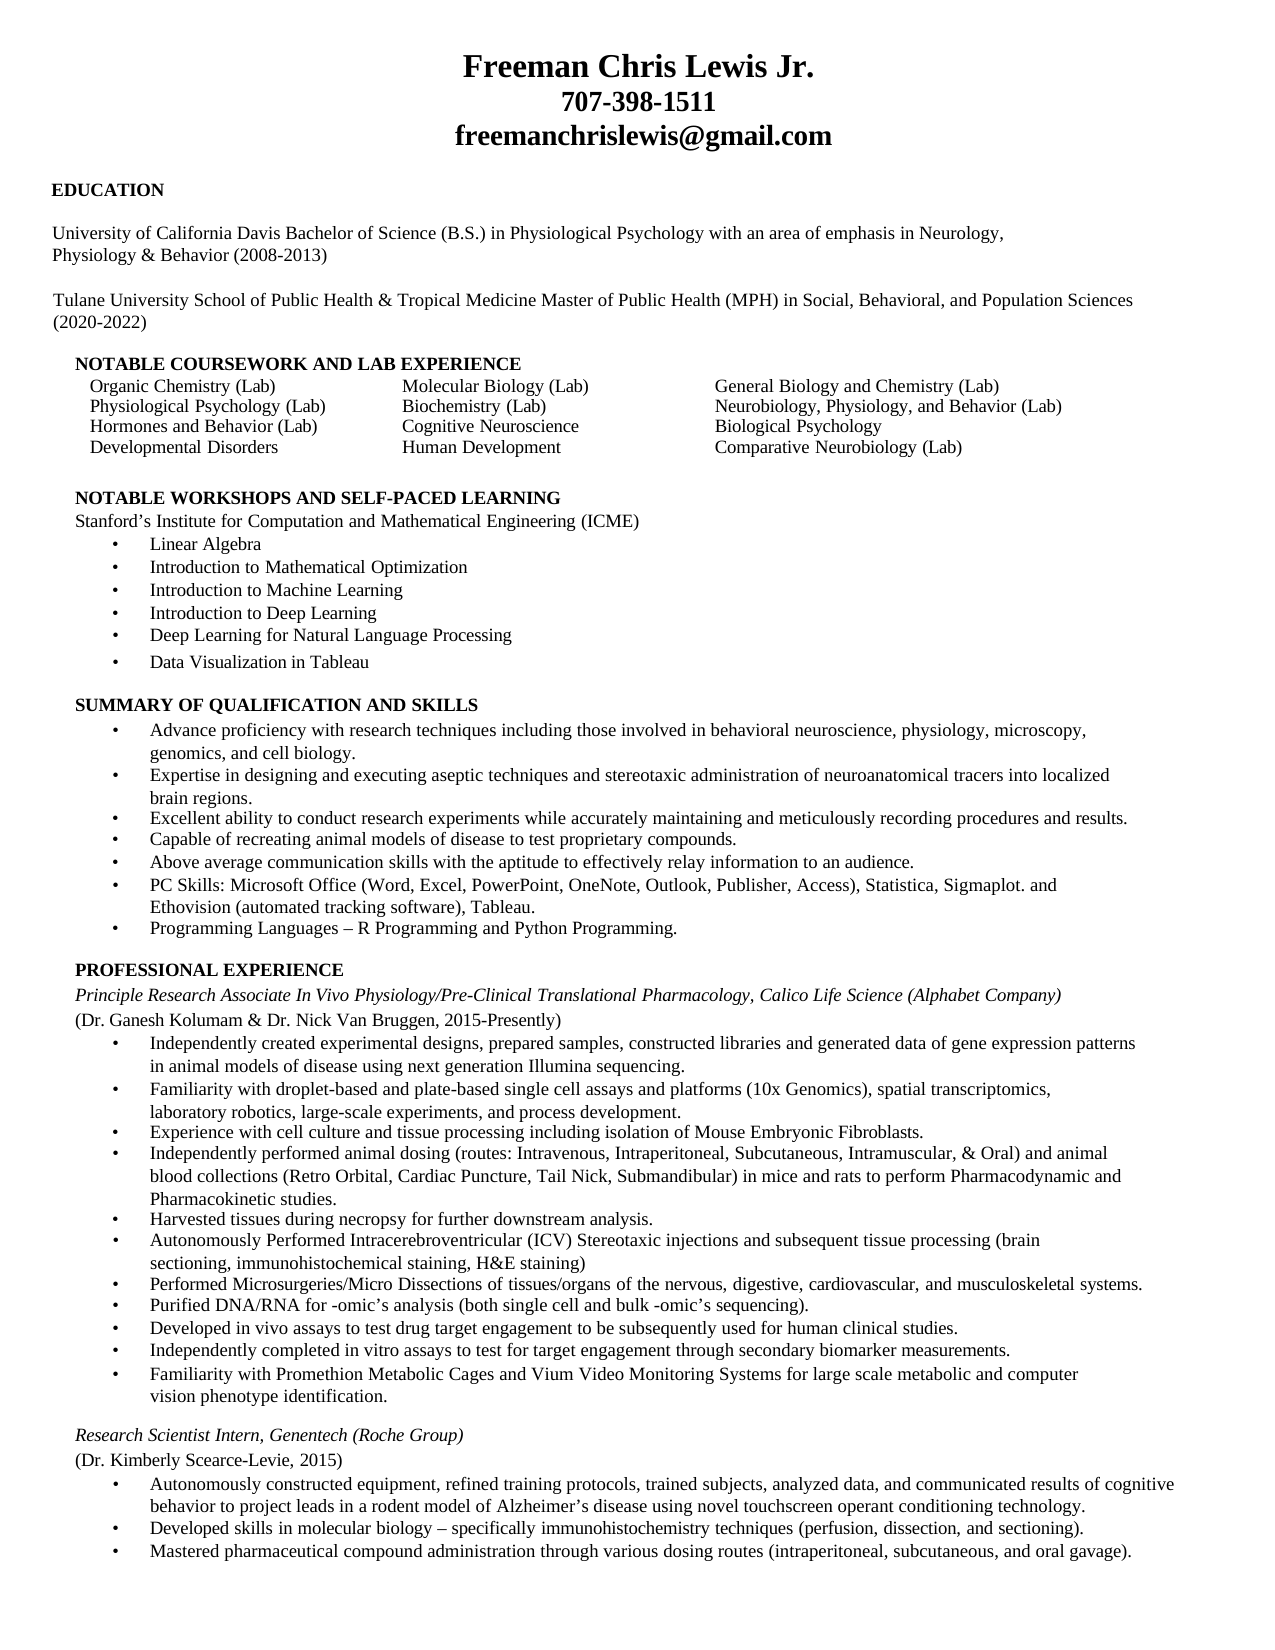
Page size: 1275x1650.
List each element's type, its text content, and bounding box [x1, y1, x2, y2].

list Data Visualization in Tableau [112, 651, 1185, 672]
list Deep Learning for Natural Language Processing [112, 624, 1185, 646]
list Programming Languages – R Programming and Python Programming. [112, 919, 1185, 938]
text NOTABLE WORKSHOPS AND SELF-PACED LEARNING [75, 487, 1185, 508]
list Introduction to Mathematical Optimization [112, 556, 1185, 578]
text University of California Davis Bachelor of Science (B.S.) in Physiological Psychology with an area of emphasis in Neurology, Physiology & Behavior (2008-2013) [52, 222, 1073, 265]
table_cell Physiological Psychology (Lab) [84, 398, 365, 418]
subtitle PROFESSIONAL EXPERIENCE [75, 959, 1185, 981]
list Expertise in designing and executing aseptic techniques and stereotaxic administration of neuroanatomical tracers into localized brain regions. [112, 764, 1110, 809]
list Autonomously Performed Intracerebroventricular (ICV) Stereotaxic injections and subsequent tissue processing (brain sectioning, immunohistochemical staining, H&E staining) [112, 1229, 1041, 1274]
table_header Organic Chemistry (Lab) [84, 377, 365, 398]
list Mastered pharmaceutical compound administration through various dosing routes (intraperitoneal, subcutaneous, and oral gavage). [112, 1540, 1185, 1562]
table_header Molecular Biology (Lab) [365, 377, 652, 398]
table_cell Hormones and Behavior (Lab) [84, 418, 365, 438]
list Purified DNA/RNA for -omic’s analysis (both single cell and bulk -omic’s sequencing). [112, 1294, 1185, 1316]
text Principle Research Associate In Vivo Physiology/Pre-Clinical Translational Pharmacology, Calico Life Science (Alphabet Company) [75, 984, 1185, 1006]
table_cell Neurobiology, Physiology, and Behavior (Lab) [652, 398, 1070, 418]
text Tulane University School of Public Health & Tropical Medicine Master of Public Health (MPH) in Social, Behavioral, and Population Sciences (2020-2022) [53, 289, 1169, 332]
table_cell Comparative Neurobiology (Lab) [652, 439, 1070, 459]
list Introduction to Machine Learning [112, 579, 1185, 600]
table_cell Biochemistry (Lab) [365, 398, 652, 418]
list Harvested tissues during necropsy for further downstream analysis. [112, 1211, 1185, 1229]
text 707-398-1511 [451, 85, 827, 118]
table_cell Human Development [365, 439, 652, 459]
table_cell Biological Psychology [652, 418, 1070, 438]
list Independently completed in vitro assays to test for target engagement through secondary biomarker measurements. [112, 1339, 1185, 1361]
list Developed skills in molecular biology – specifically immunohistochemistry techniques (perfusion, dissection, and sectioning). [112, 1517, 1185, 1538]
list Developed in vivo assays to test drug target engagement to be subsequently used for human clinical studies. [112, 1317, 1185, 1338]
list Advance proficiency with research techniques including those involved in behavioral neuroscience, physiology, microscopy, genomics, and cell biology. [112, 719, 1157, 763]
table_cell Cognitive Neuroscience [365, 418, 652, 438]
table_header General Biology and Chemistry (Lab) [652, 377, 1070, 398]
list Experience with cell culture and tissue processing including isolation of Mouse Embryonic Fibroblasts. [112, 1123, 1185, 1142]
list Capable of recreating animal models of disease to test proprietary compounds. [112, 828, 1185, 849]
title Freeman Chris Lewis Jr. [451, 46, 827, 85]
subtitle NOTABLE COURSEWORK AND LAB EXPERIENCE [75, 353, 1185, 375]
table_cell Developmental Disorders [84, 439, 365, 459]
list Above average communication skills with the aptitude to effectively relay information to an audience. [112, 851, 1185, 873]
list Introduction to Deep Learning [112, 602, 1185, 623]
text (Dr. Ganesh Kolumam & Dr. Nick Van Bruggen, 2015-Presently) [75, 1009, 1185, 1030]
list PC Skills: Microsoft Office (Word, Excel, PowerPoint, OneNote, Outlook, Publisher, Access), Statistica, Sigmaplot. and Ethovision (automated tracking software), Tableau. [112, 874, 1136, 918]
text freemanchrislewis@gmail.com [451, 118, 836, 152]
list Independently created experimental designs, prepared samples, constructed libraries and generated data of gene expression patterns in animal models of disease using next generation Illumina sequencing. [112, 1032, 1136, 1077]
list Performed Microsurgeries/Micro Dissections of tissues/organs of the nervous, digestive, cardiovascular, and musculoskeletal systems. [112, 1275, 1185, 1294]
list Familiarity with Promethion Metabolic Cages and Vium Video Monitoring Systems for large scale metabolic and computer vision phenotype identification. [112, 1362, 1119, 1407]
subtitle SUMMARY OF QUALIFICATION AND SKILLS [75, 694, 1185, 716]
text Stanford’s Institute for Computation and Mathematical Engineering (ICME) [75, 510, 1185, 532]
list Excellent ability to conduct research experiments while accurately maintaining and meticulously recording procedures and results. [112, 810, 1185, 828]
list Familiarity with droplet-based and plate-based single cell assays and platforms (10x Genomics), spatial transcriptomics, laboratory robotics, large-scale experiments, and process development. [112, 1078, 1051, 1122]
list Linear Algebra [112, 533, 1185, 555]
text Research Scientist Intern, Genentech (Roche Group) [75, 1423, 1185, 1445]
list Independently performed animal dosing (routes: Intravenous, Intraperitoneal, Subcutaneous, Intramuscular, & Oral) and animal blood collections (Retro Orbital, Cardiac Puncture, Tail Nick, Submandibular) in mice and rats to perform Pharmacodynamic and Pharmacokinetic studies. [112, 1142, 1146, 1209]
subtitle EDUCATION [51, 179, 1185, 201]
list Autonomously constructed equipment, refined training protocols, trained subjects, analyzed data, and communicated results of cognitive behavior to project leads in a rodent model of Alzheimer’s disease using novel touchscreen operant conditioning technology. [112, 1472, 1175, 1516]
text (Dr. Kimberly Scearce-Levie, 2015) [75, 1449, 1185, 1470]
